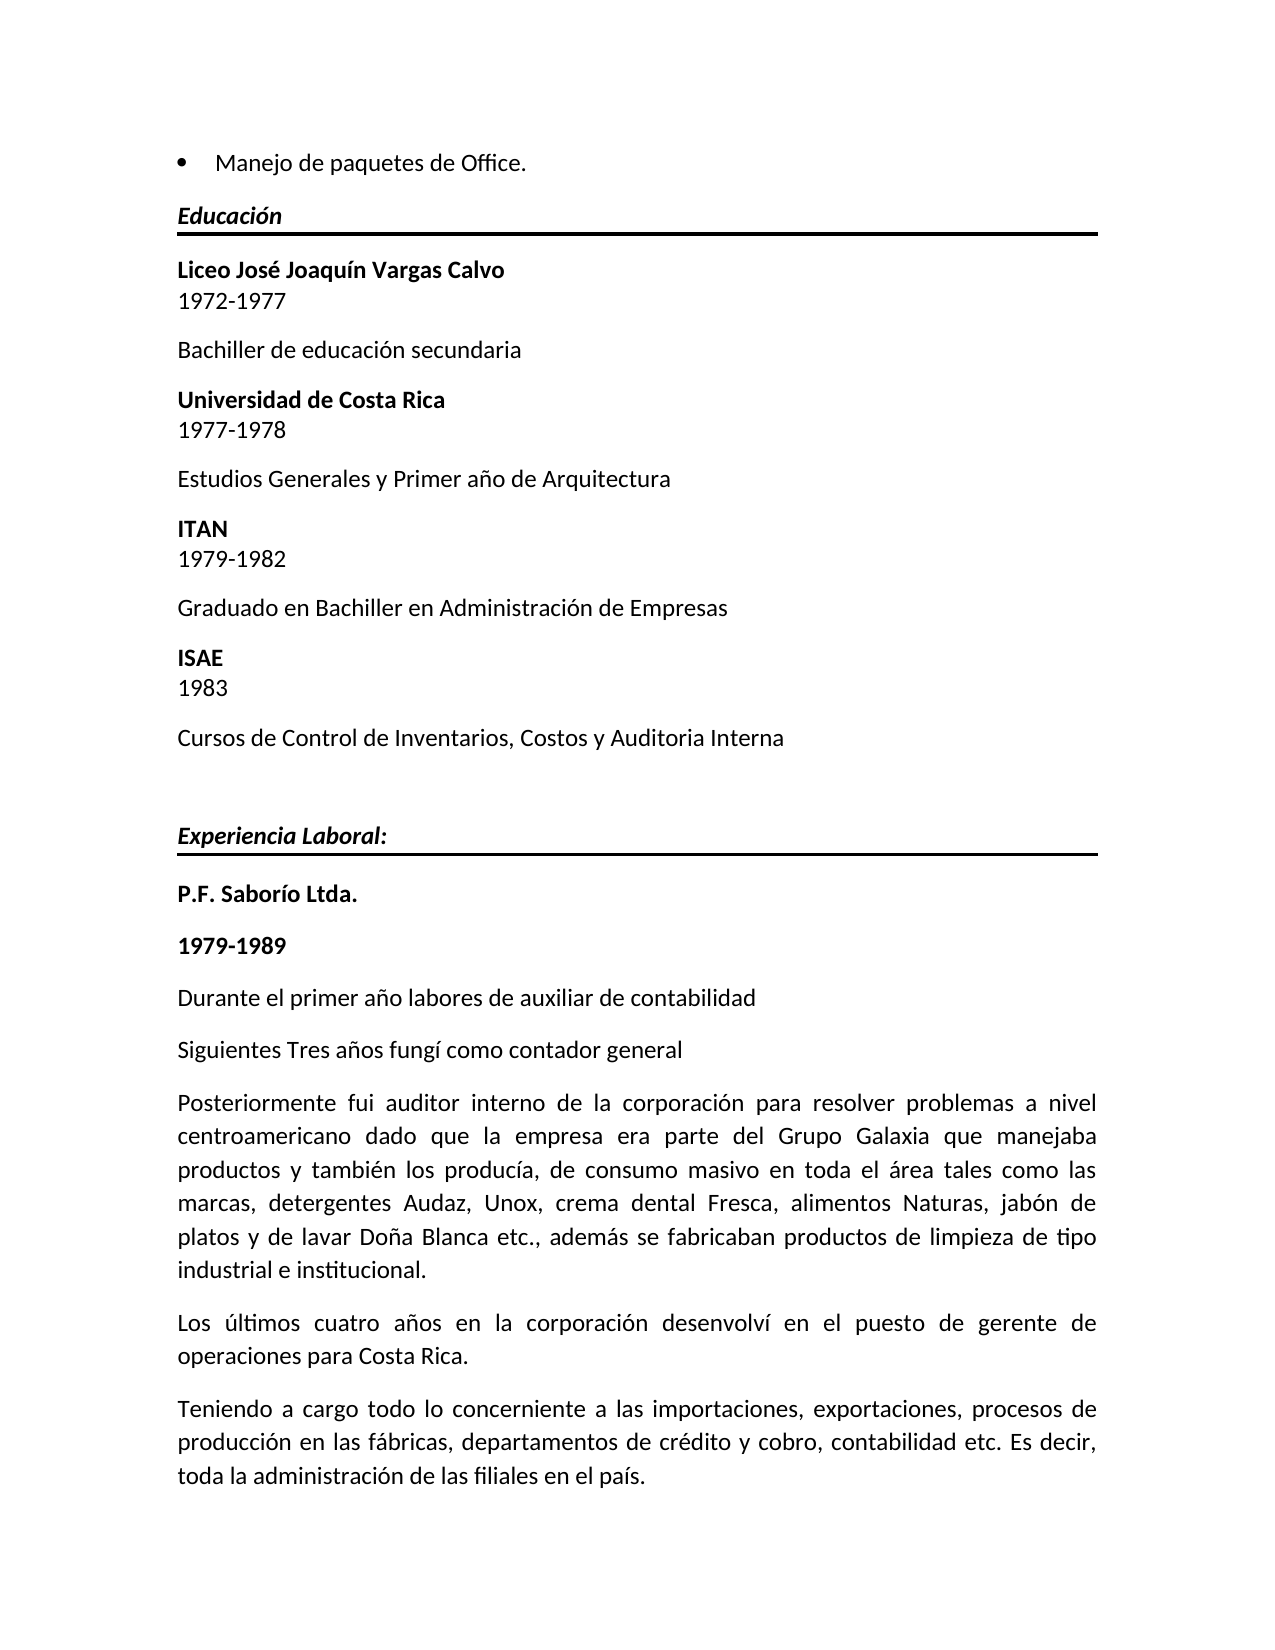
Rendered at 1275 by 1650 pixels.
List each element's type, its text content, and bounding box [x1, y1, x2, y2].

list Teniendo a cargo todo lo concerniente a las importaciones, exportaciones, procesos de producción en las fábricas, departamentos de crédito y cobro, contabilidad etc. Es decir, toda la administración de las filiales en el país. [177, 1393, 1098, 1490]
list 1977-1978 [177, 414, 1098, 445]
list P.F. Saborío Ltda. [177, 878, 1098, 908]
list Posteriormente fui auditor interno de la corporación para resolver problemas a nivel centroamericano dado que la empresa era parte del Grupo Galaxia que manejaba productos y también los producía, de consumo masivo en toda el área tales como las marcas, detergentes Audaz, Unox, crema dental Fresca, alimentos Naturas, jabón de platos y de lavar Doña Blanca etc., además se fabricaban productos de limpieza de tipo industrial e institucional. [177, 1087, 1098, 1285]
list 1972-1977 [177, 285, 1098, 316]
text ISAE [177, 642, 1098, 672]
list Estudios Generales y Primer año de Arquitectura [177, 463, 1098, 494]
list Graduado en Bachiller en Administración de Empresas [177, 593, 1098, 623]
text ITAN [177, 513, 1098, 543]
text Liceo José Joaquín Vargas Calvo [177, 255, 1098, 285]
list Los últimos cuatro años en la corporación desenvolví en el puesto de gerente de operaciones para Costa Rica. [177, 1307, 1098, 1371]
list Manejo de paquetes de Office. [177, 148, 1098, 178]
list 1983 [177, 672, 1098, 703]
text Educación [177, 200, 1098, 232]
list 1979-1982 [177, 543, 1098, 574]
list 1979-1989 [177, 930, 1098, 961]
list Durante el primer año labores de auxiliar de contabilidad [177, 982, 1098, 1013]
list Bachiller de educación secundaria [177, 334, 1098, 365]
list Experiencia Laboral: [177, 820, 1098, 853]
list Siguientes Tres años fungí como contador general [177, 1034, 1098, 1065]
list Cursos de Control de Inventarios, Costos y Auditoria Interna [177, 722, 1098, 752]
text Universidad de Costa Rica [177, 384, 1098, 414]
